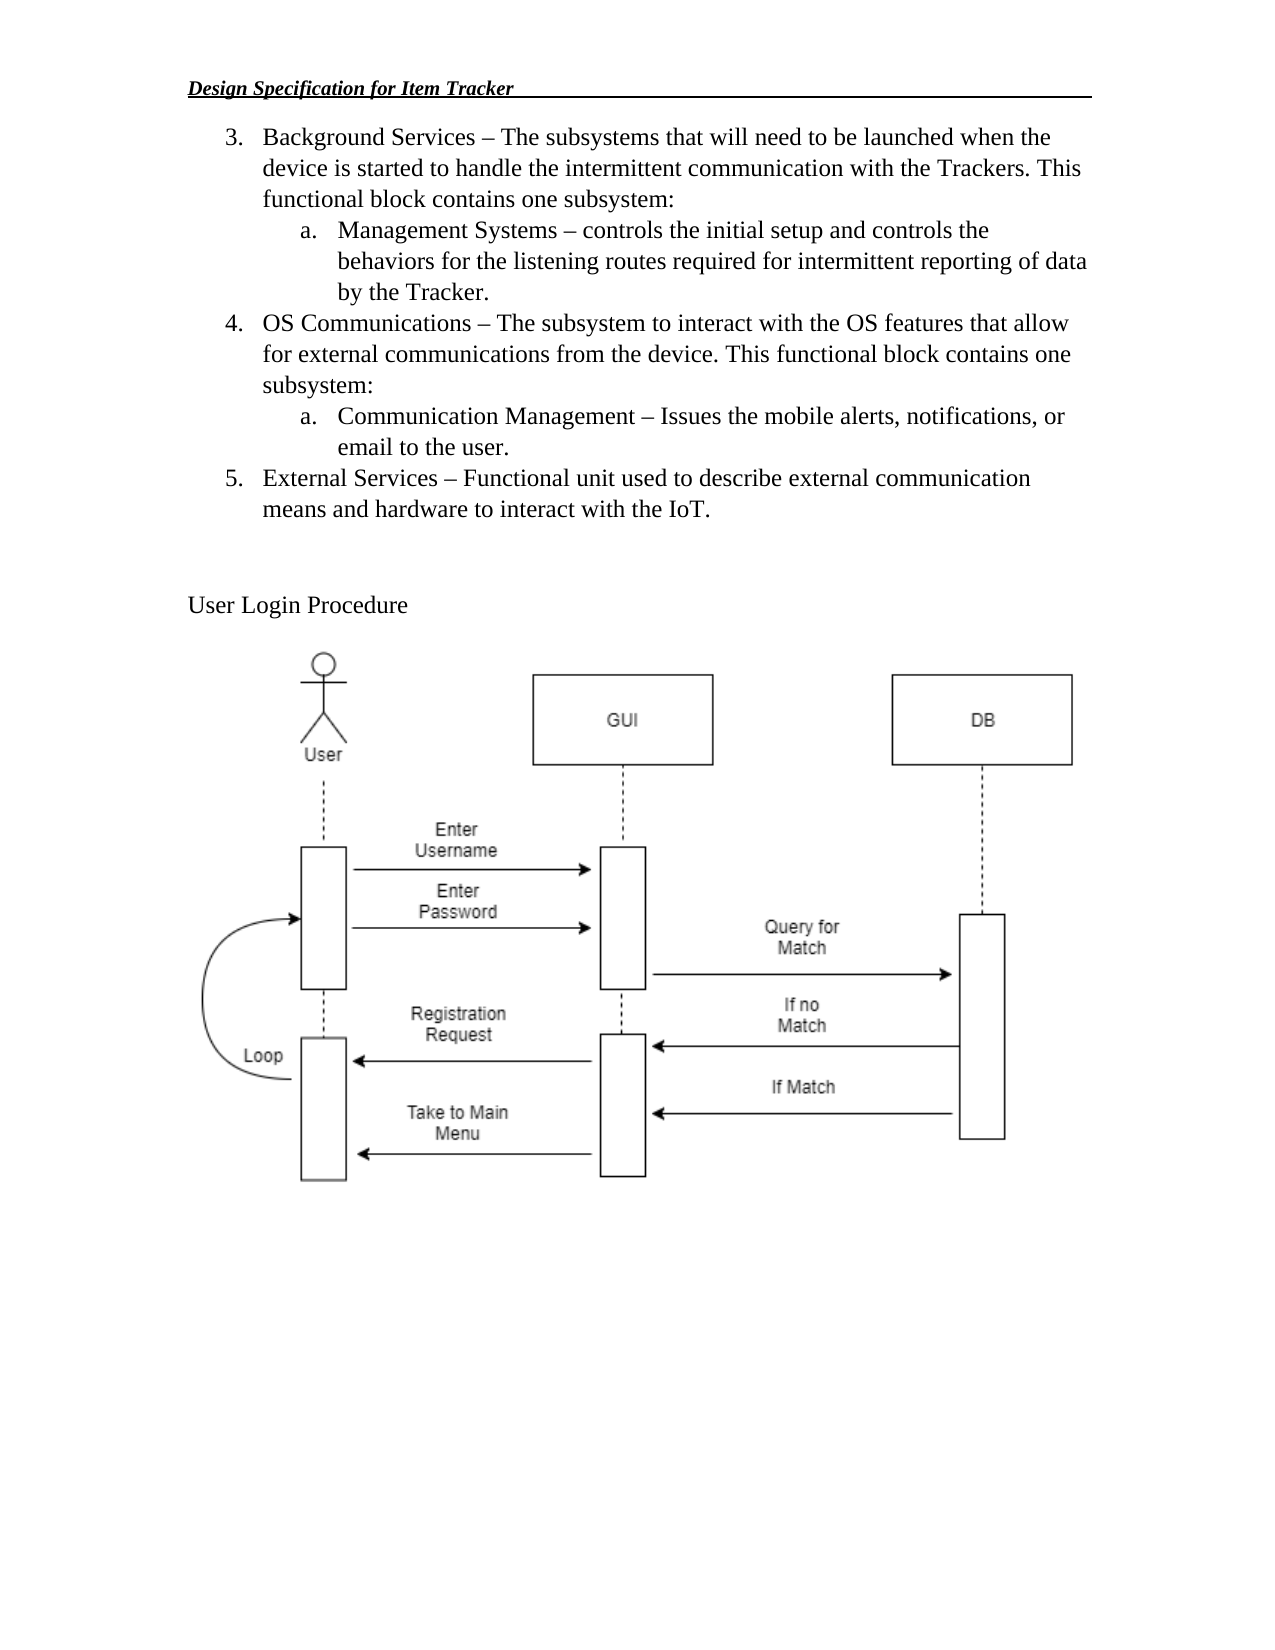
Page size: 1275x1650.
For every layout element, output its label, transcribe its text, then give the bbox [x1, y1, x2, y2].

list Communication Management – Issues the mobile alerts, notifications, or email to the user. [300, 401, 1087, 461]
list External Services – Functional unit used to describe external communication means and hardware to interact with the IoT. [225, 463, 1087, 523]
list Background Services – The subsystems that will need to be launched when the device is started to handle the intermittent communication with the Trackers. This functional block contains one subsystem: [225, 122, 1087, 213]
text User Login Procedure [187, 590, 1087, 618]
picture [187, 637, 1088, 1197]
list Management Systems – controls the initial setup and controls the behaviors for the listening routes required for intermittent reporting of data by the Tracker. [300, 215, 1087, 306]
list OS Communications – The subsystem to interact with the OS features that allow for external communications from the device. This functional block contains one subsystem: [225, 308, 1087, 399]
